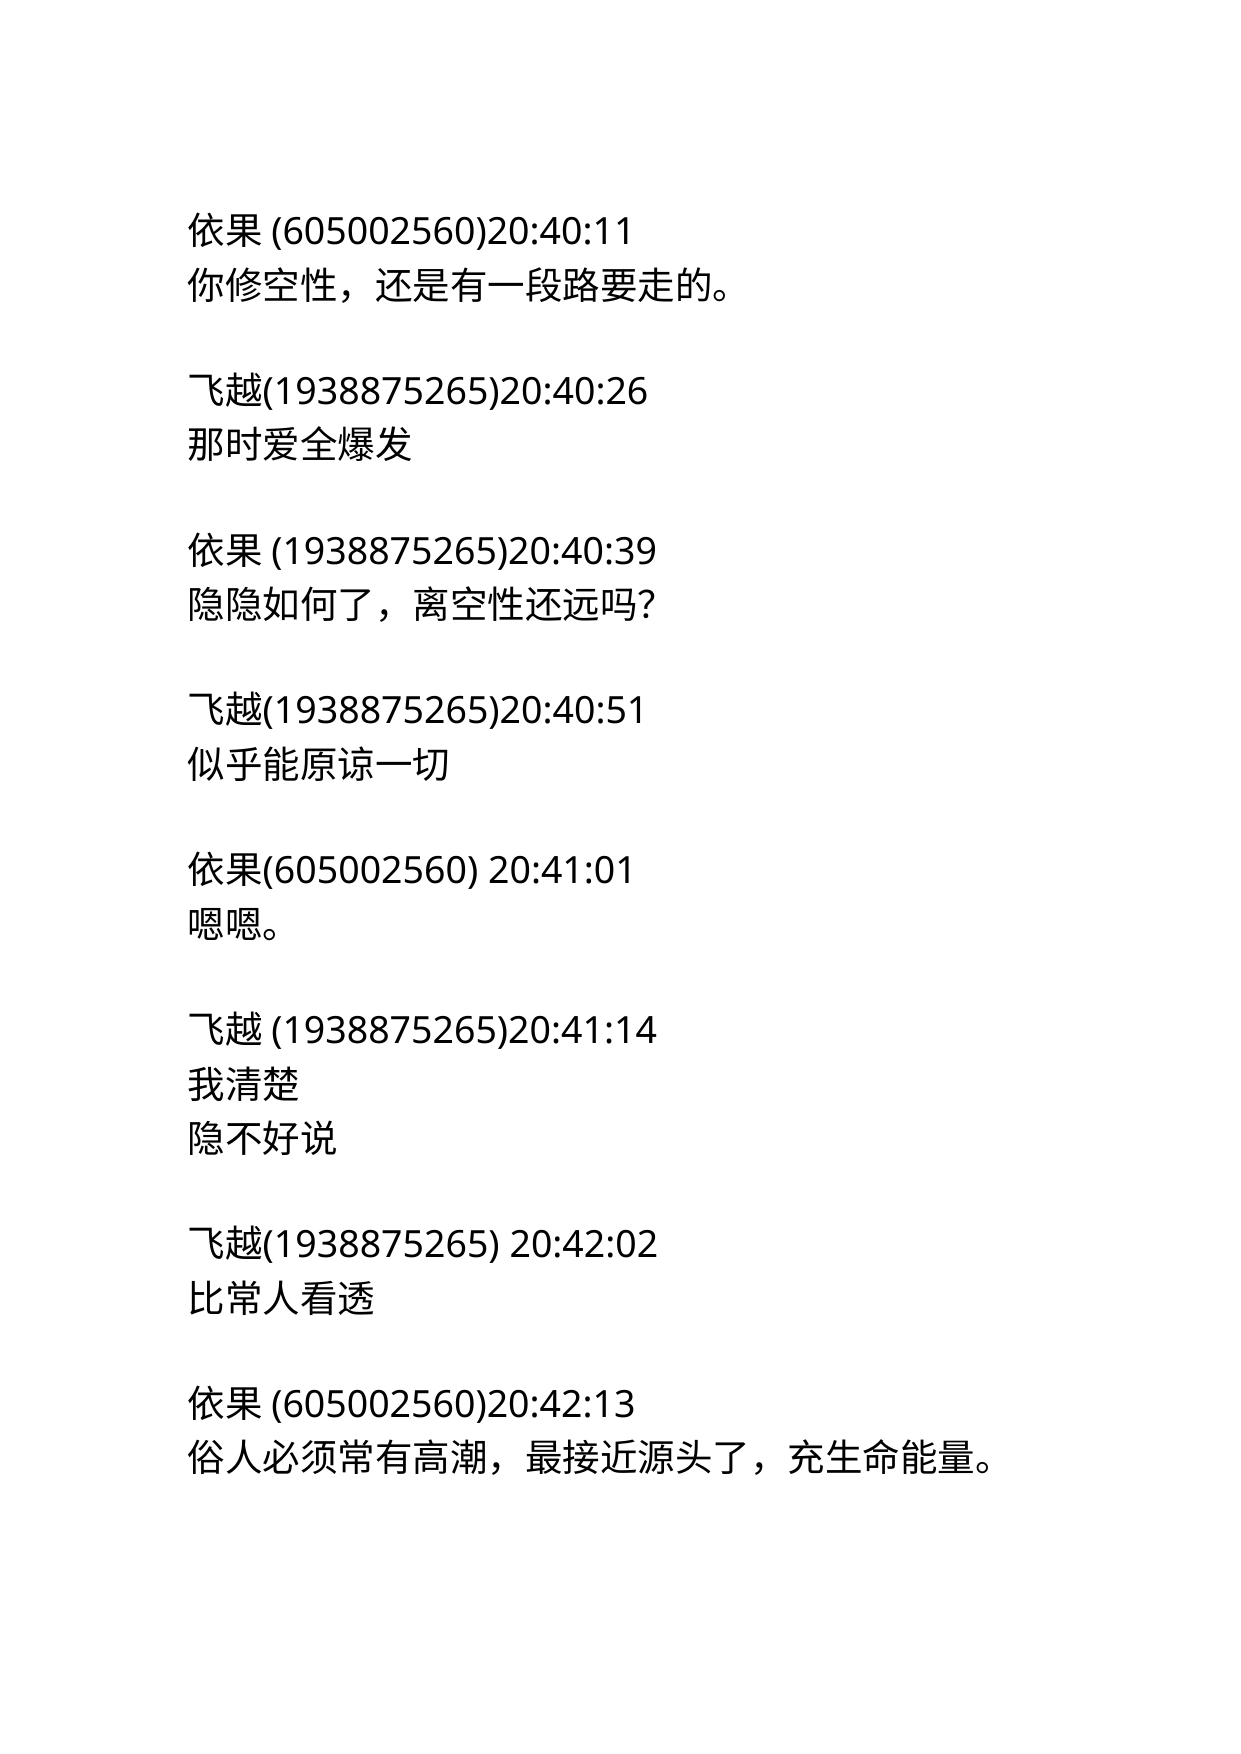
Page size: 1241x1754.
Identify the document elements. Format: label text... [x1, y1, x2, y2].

text 嗯嗯。 [187, 895, 1053, 949]
text 我清楚 [187, 1054, 1053, 1109]
text 飞越(1938875265)20:40:51 [187, 629, 1053, 735]
text 似乎能原谅一切 [187, 735, 1053, 789]
text 隐隐如何了，离空性还远吗？ [187, 575, 1053, 629]
text 依果 (1938875265)20:40:39 [187, 469, 1053, 575]
text 依果 (605002560)20:42:13 [187, 1323, 1053, 1428]
text 依果(605002560) 20:41:01 [187, 789, 1053, 895]
text 飞越 (1938875265)20:41:14 [187, 949, 1053, 1054]
text 隐不好说 [187, 1109, 1053, 1163]
text 俗人必须常有高潮，最接近源头了，充生命能量。 [187, 1428, 1053, 1483]
text 你修空性，还是有一段路要走的。 [187, 256, 1053, 310]
text 飞越(1938875265)20:40:26 [187, 310, 1053, 415]
text 那时爱全爆发 [187, 415, 1053, 469]
text 比常人看透 [187, 1268, 1053, 1323]
text 依果 (605002560)20:40:11 [187, 150, 1053, 256]
text 飞越(1938875265) 20:42:02 [187, 1163, 1053, 1268]
